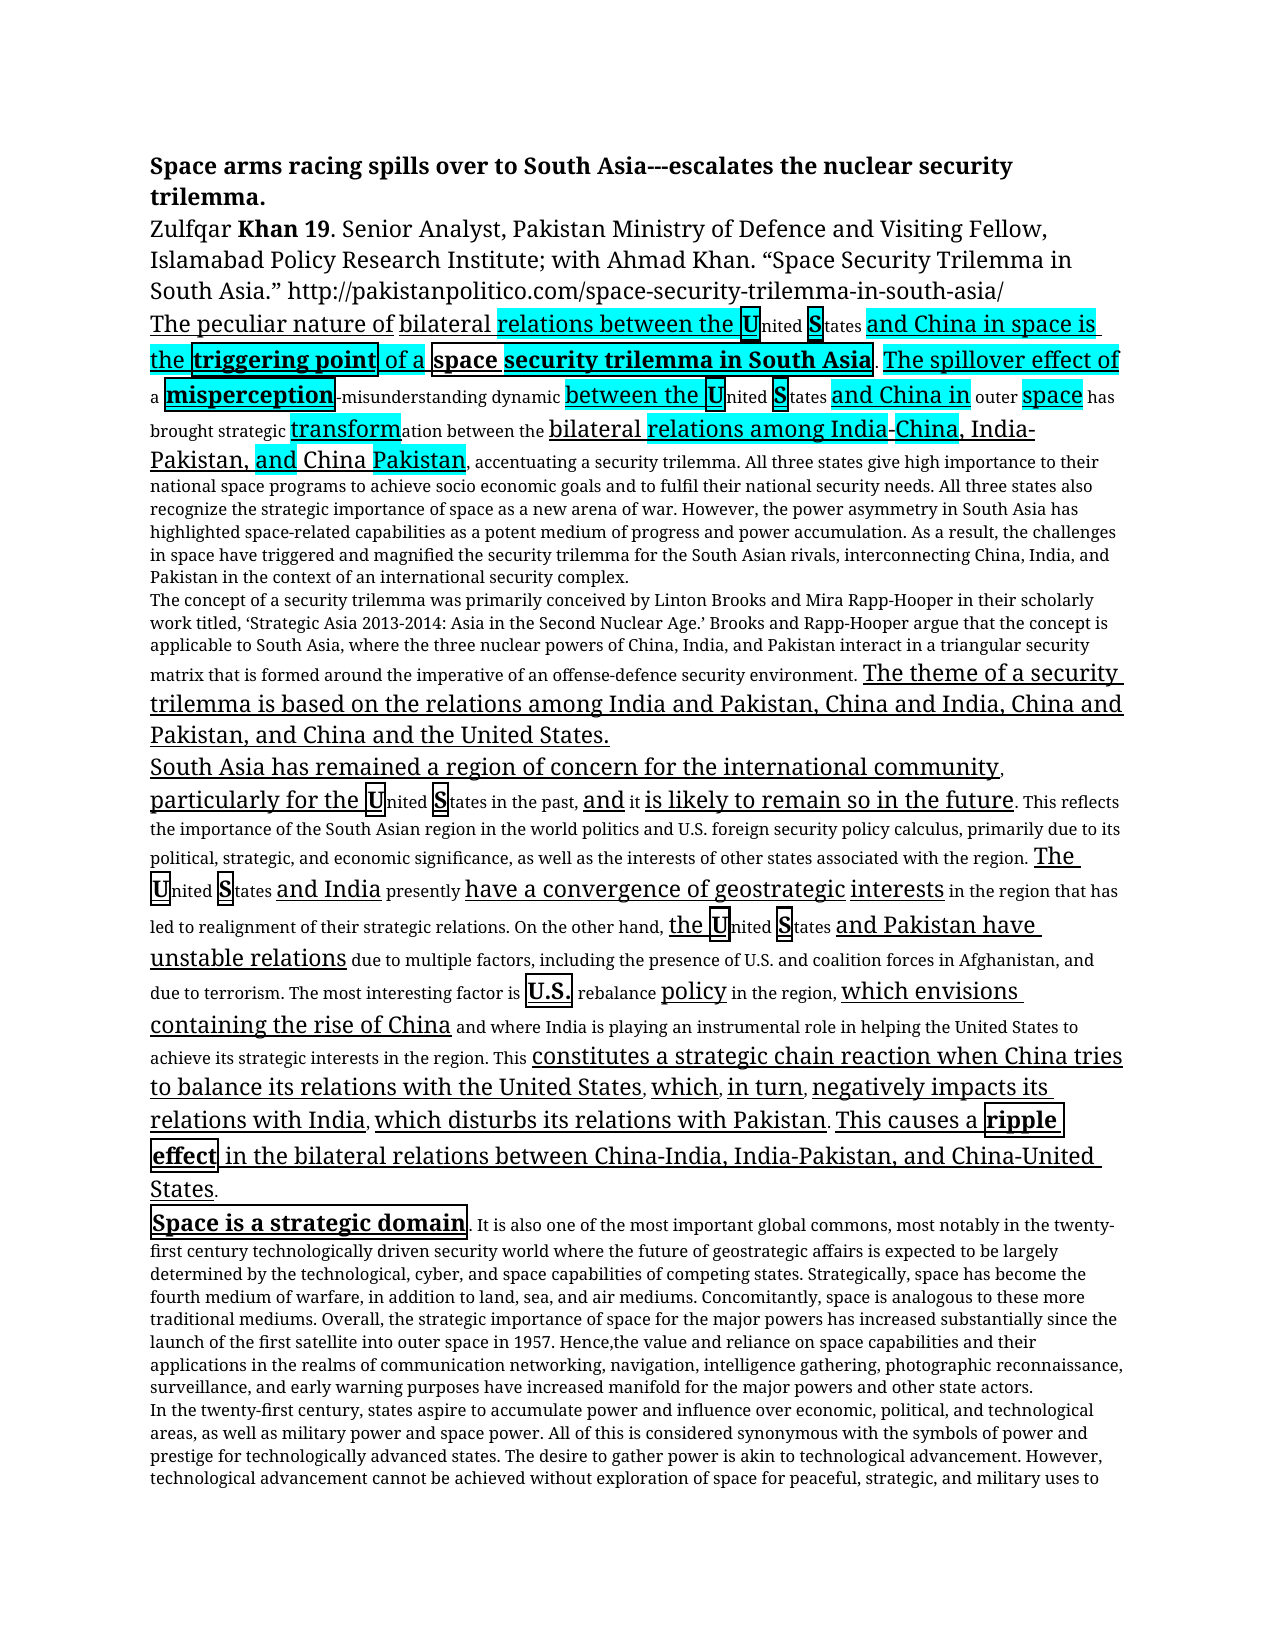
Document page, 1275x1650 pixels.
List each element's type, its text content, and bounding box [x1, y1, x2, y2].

subtitle Space arms racing spills over to South Asia---escalates the nuclear security trilemma. [150, 150, 1125, 212]
text The concept of a security trilemma was primarily conceived by Linton Brooks and Mira Rapp-Hooper in their scholarly work titled, ‘Strategic Asia 2013-2014: Asia in the Second Nuclear Age.’ Brooks and Rapp-Hooper argue that the concept is applicable to South Asia, where the three nuclear powers of China, India, and Pakistan interact in a triangular security matrix that is formed around the imperative of an offense-defence security environment. The theme of a security trilemma is based on the relations among India and Pakistan, China and India, China and Pakistan, and China and the United States. [150, 588, 1125, 750]
text Space is a strategic domain. It is also one of the most important global commons, most notably in the twenty-first century technologically driven security world where the future of geostrategic affairs is expected to be largely determined by the technological, cyber, and space capabilities of competing states. Strategically, space has become the fourth medium of warfare, in addition to land, sea, and air mediums. Concomitantly, space is analogous to these more traditional mediums. Overall, the strategic importance of space for the major powers has increased substantially since the launch of the first satellite into outer space in 1957. Hence,the value and reliance on space capabilities and their applications in the realms of communication networking, navigation, intelligence gathering, photographic reconnaissance, surveillance, and early warning purposes have increased manifold for the major powers and other state actors. [150, 1204, 1125, 1399]
text The peculiar nature of bilateral relations between the United States and China in space is the triggering point of a space security trilemma in South Asia. The spillover effect of a misperception-misunderstanding dynamic between the United States and China in outer space has brought strategic transformation between the bilateral relations among India-China, India-Pakistan, and China Pakistan, accentuating a security trilemma. All three states give high importance to their national space programs to achieve socio economic goals and to fulfil their national security needs. All three states also recognize the strategic importance of space as a new arena of war. However, the power asymmetry in South Asia has highlighted space-related capabilities as a potent medium of progress and power accumulation. As a result, the challenges in space have triggered and magnified the security trilemma for the South Asian rivals, interconnecting China, India, and Pakistan in the context of an international security complex. [150, 306, 1125, 588]
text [150, 1399, 1125, 1489]
text Zulfqar Khan 19. Senior Analyst, Pakistan Ministry of Defence and Visiting Fellow, Islamabad Policy Research Institute; with Ahmad Khan. “Space Security Trilemma in South Asia.” http://pakistanpolitico.com/space-security-trilemma-in-south-asia/ [150, 212, 1125, 306]
text South Asia has remained a region of concern for the international community, particularly for the United States in the past, and it is likely to remain so in the future. This reflects the importance of the South Asian region in the world politics and U.S. foreign security policy calculus, primarily due to its political, strategic, and economic significance, as well as the interests of other states associated with the region. The United States and India presently have a convergence of geostrategic interests in the region that has led to realignment of their strategic relations. On the other hand, the United States and Pakistan have unstable relations due to multiple factors, including the presence of U.S. and coalition forces in Afghanistan, and due to terrorism. The most interesting factor is U.S. rebalance policy in the region, which envisions containing the rise of China and where India is playing an instrumental role in helping the United States to achieve its strategic interests in the region. This constitutes a strategic chain reaction when China tries to balance its relations with the United States, which, in turn, negatively impacts its relations with India, which disturbs its relations with Pakistan. This causes a ripple effect in the bilateral relations between China-India, India-Pakistan, and China-United States. [150, 750, 1125, 1204]
